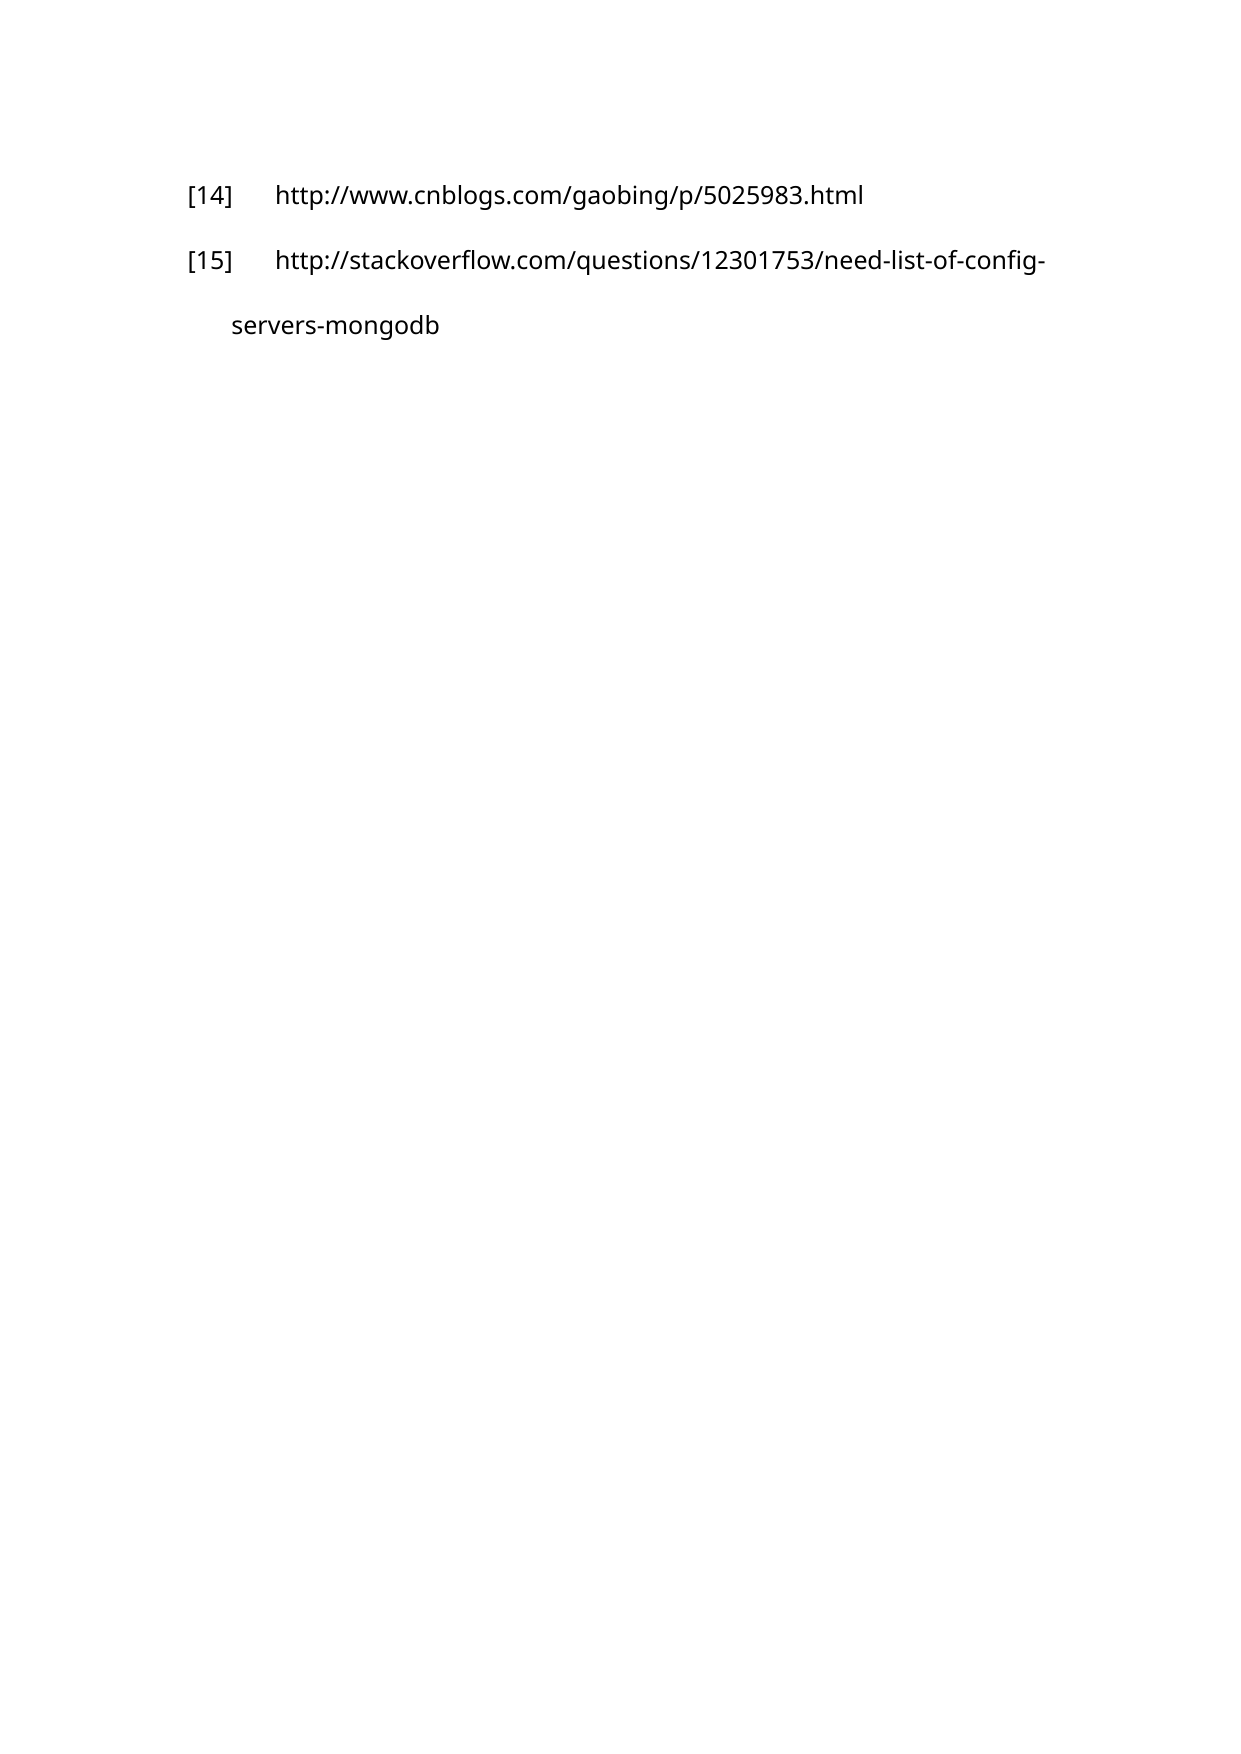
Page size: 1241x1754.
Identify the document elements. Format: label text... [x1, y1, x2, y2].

list http://www.cnblogs.com/gaobing/p/5025983.html [187, 162, 1053, 227]
list http://stackoverflow.com/questions/12301753/need-list-of-config-servers-mongodb [187, 227, 1053, 357]
